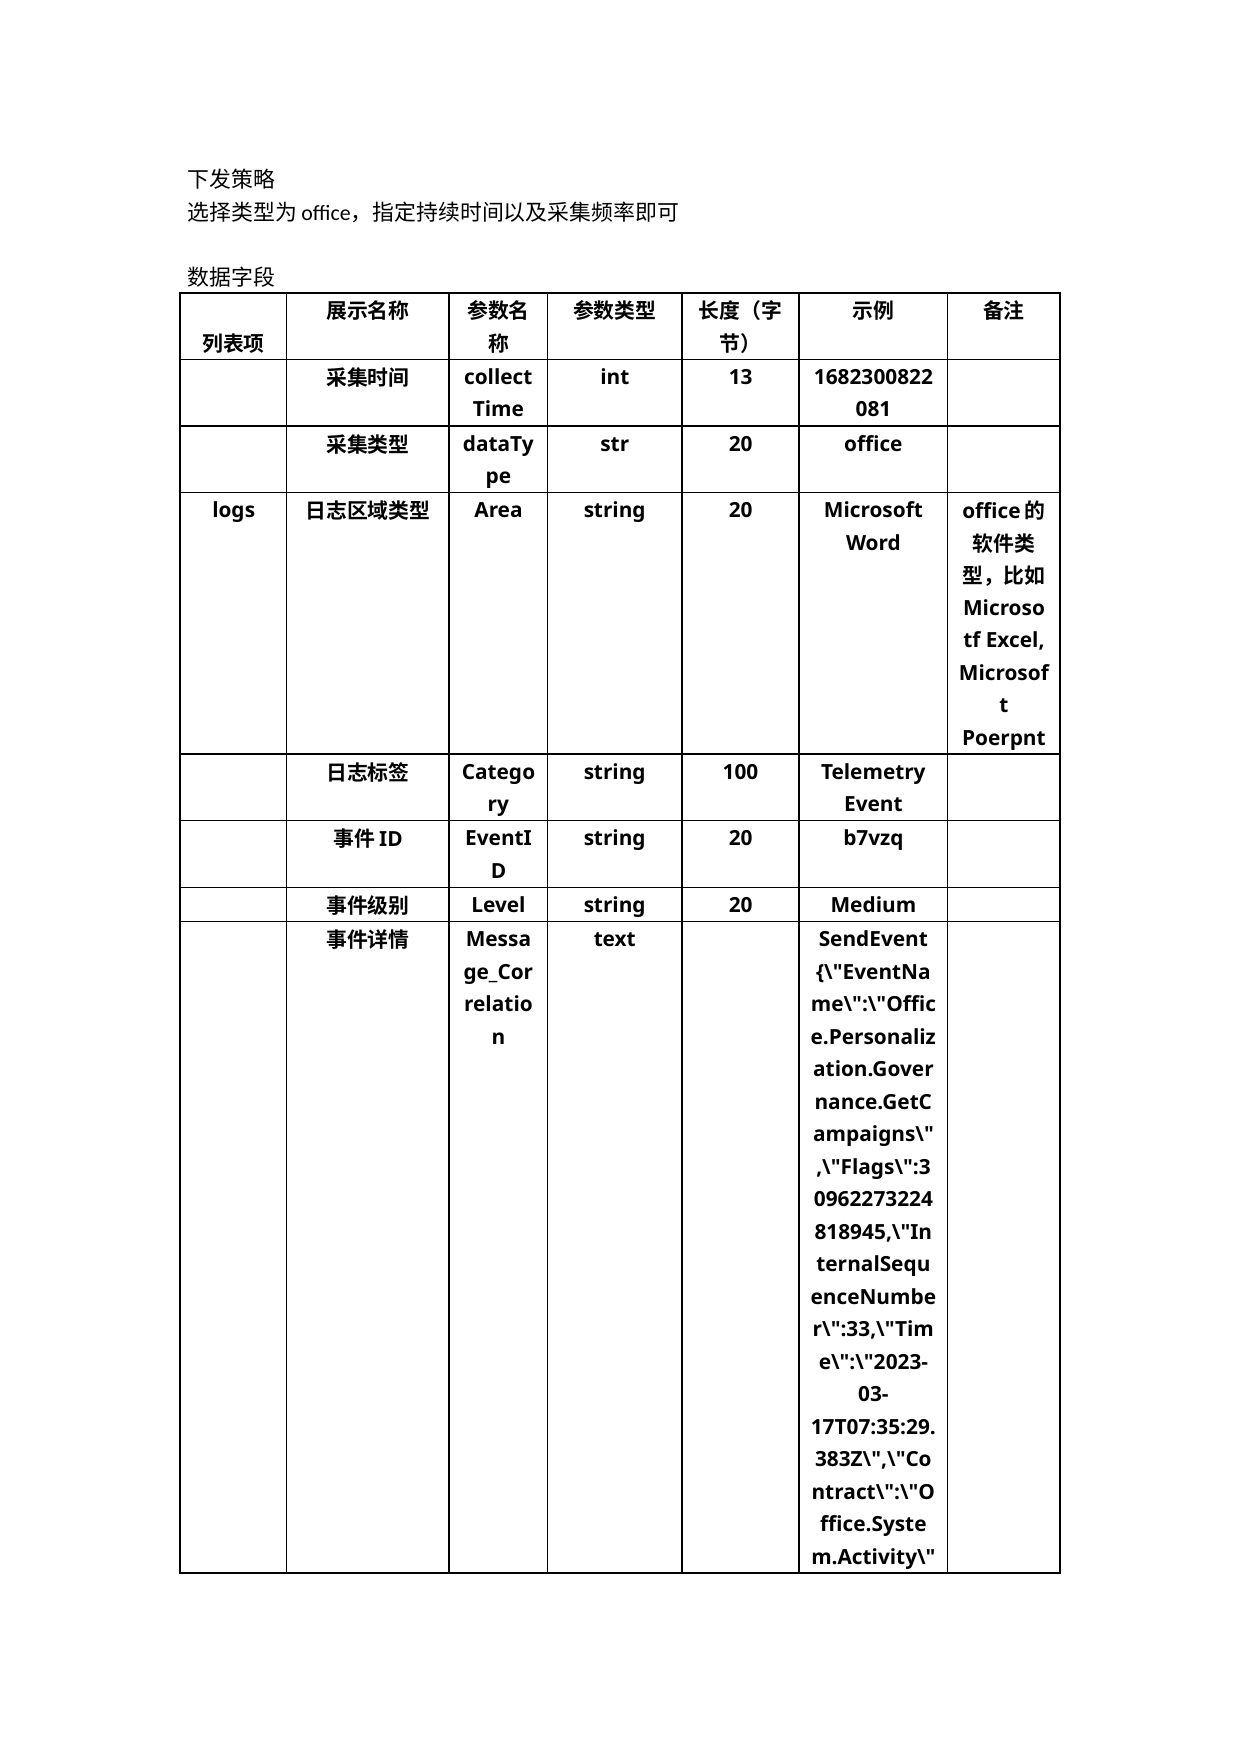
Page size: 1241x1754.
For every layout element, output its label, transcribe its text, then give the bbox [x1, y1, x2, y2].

table_cell Telemetry Event [800, 755, 947, 820]
table_cell [683, 922, 798, 1572]
table_cell [948, 888, 1059, 921]
text 选择类型为office，指定持续时间以及采集频率即可 [187, 194, 1053, 227]
table_cell Area [450, 493, 547, 753]
table_cell Category [450, 755, 547, 820]
table_cell string [548, 755, 681, 820]
table_cell 100 [683, 755, 798, 820]
table_cell logs [181, 493, 286, 753]
table_cell str [548, 427, 681, 492]
table_cell string [548, 821, 681, 886]
table_cell dataType [450, 427, 547, 492]
table_cell text [548, 922, 681, 1572]
table_cell [181, 755, 286, 820]
table_header 备注 [948, 294, 1059, 358]
table_cell [181, 427, 286, 492]
table_cell [948, 755, 1059, 820]
table_cell int [548, 360, 681, 425]
table_cell [948, 821, 1059, 886]
table_cell string [548, 888, 681, 921]
table_cell Medium [800, 888, 947, 921]
table_cell [948, 360, 1059, 425]
table_cell 采集类型 [287, 427, 448, 492]
table_header 参数类型 [548, 294, 681, 358]
table_cell 20 [683, 888, 798, 921]
table_cell 事件详情 [287, 922, 448, 1572]
table_cell 日志标签 [287, 755, 448, 820]
table_cell 事件级别 [287, 888, 448, 921]
table_cell 20 [683, 493, 798, 753]
table_cell b7vzq [800, 821, 947, 886]
text 数据字段 [187, 259, 1053, 292]
table_cell office的软件类型，比如Microsotf Excel, Microsoft Poerpnt [948, 493, 1059, 753]
table_header 长度（字节） [683, 294, 798, 358]
table_cell 采集时间 [287, 360, 448, 425]
table_header 展示名称 [287, 294, 448, 358]
table_header 示例 [800, 294, 947, 358]
table_cell [181, 360, 286, 425]
table_cell collectTime [450, 360, 547, 425]
table_cell 20 [683, 821, 798, 886]
table_cell [948, 427, 1059, 492]
table_cell 日志区域类型 [287, 493, 448, 753]
table_cell Message_Correlation [450, 922, 547, 1572]
table_cell 20 [683, 427, 798, 492]
table_cell Microsoft Word [800, 493, 947, 753]
table_header 列表项 [181, 294, 286, 358]
table_header 参数名称 [450, 294, 547, 358]
table_cell [181, 821, 286, 886]
table_cell 事件ID [287, 821, 448, 886]
table_cell [181, 922, 286, 1572]
table_cell EventID [450, 821, 547, 886]
text 下发策略 [187, 162, 1053, 194]
table_cell [948, 922, 1059, 1572]
table_cell Level [450, 888, 547, 921]
table_cell [181, 888, 286, 921]
table_cell 13 [683, 360, 798, 425]
table_cell office [800, 427, 947, 492]
table_cell 1682300822081 [800, 360, 947, 425]
table_cell string [548, 493, 681, 753]
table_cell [800, 922, 947, 1572]
